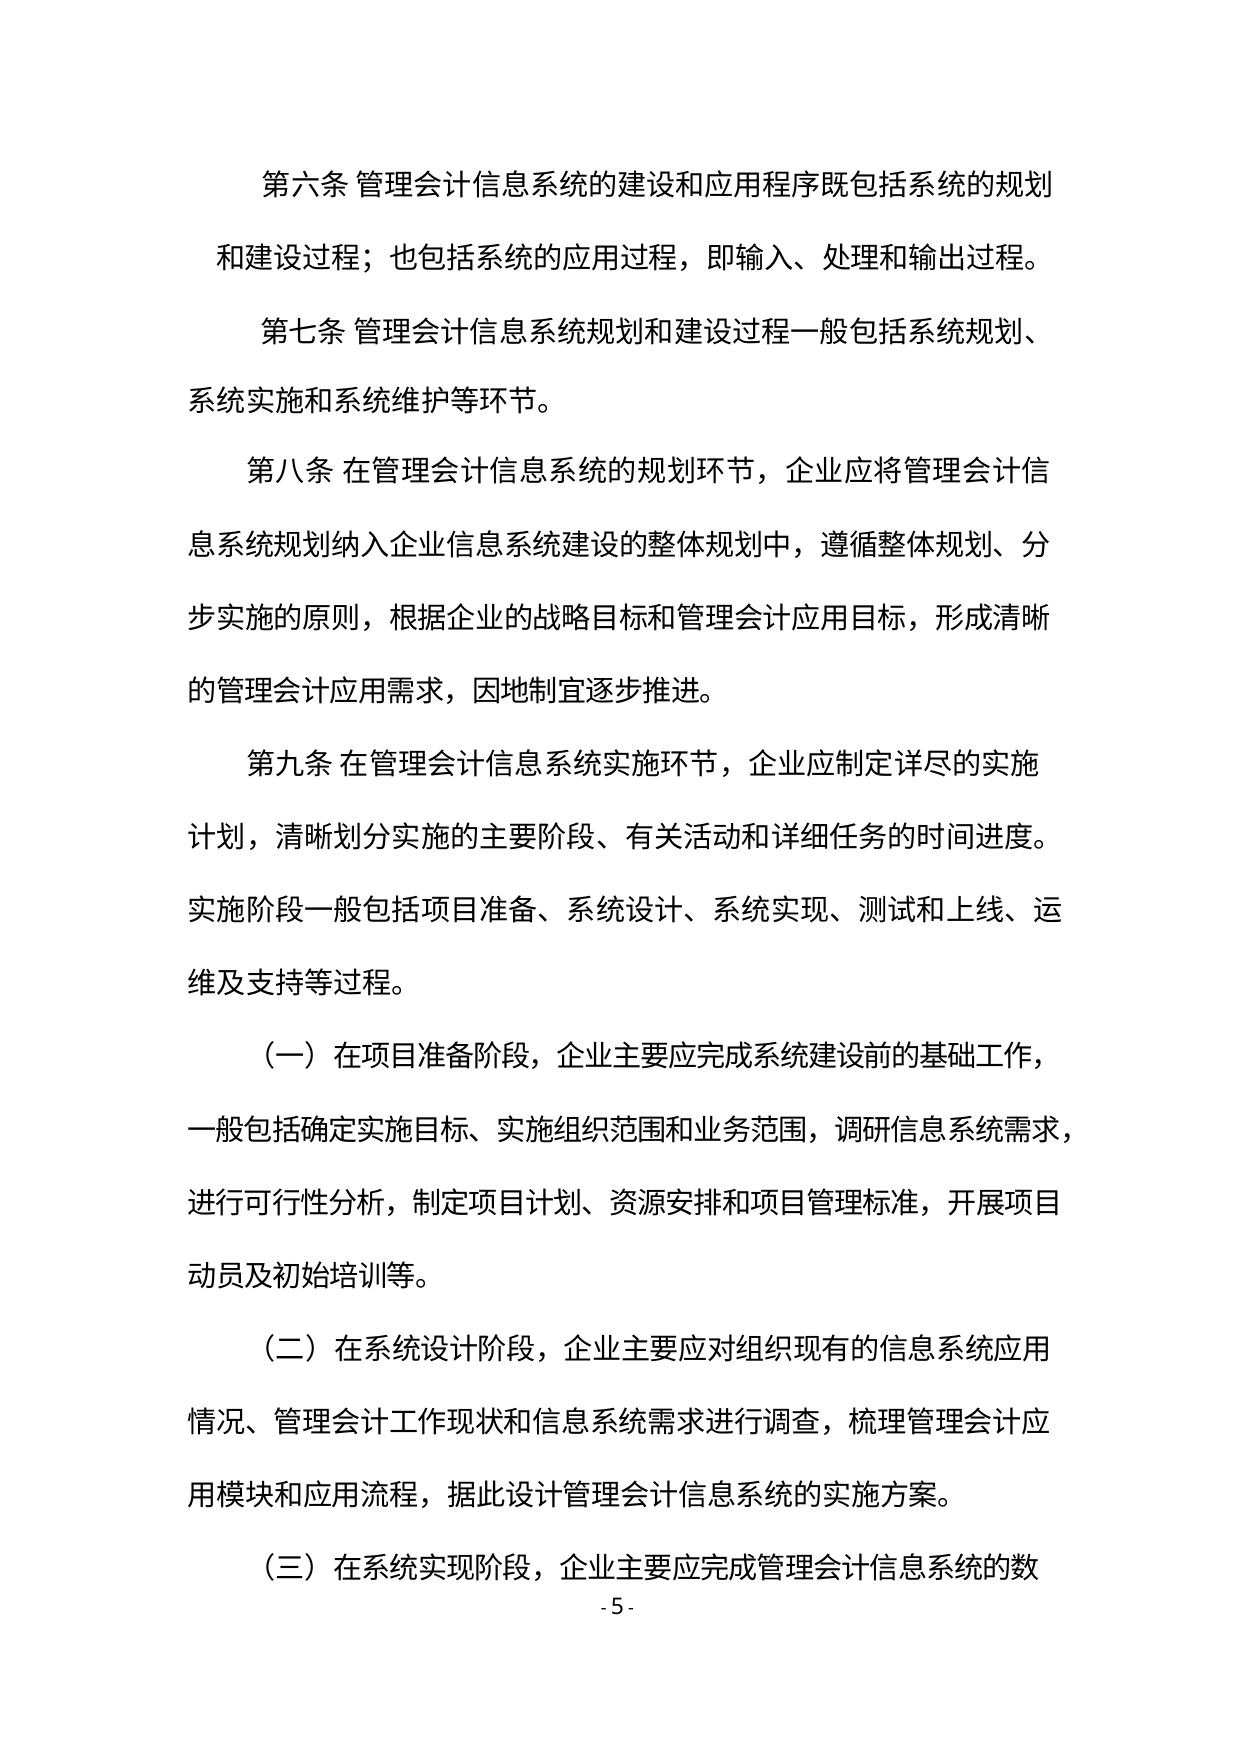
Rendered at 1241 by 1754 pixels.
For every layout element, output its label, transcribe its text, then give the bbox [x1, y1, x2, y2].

text 第八条 在管理会计信息系统的规划环节，企业应将管理会计信息系统规划纳入企业信息系统建设的整体规划中，遵循整体规划、分步实施的原则，根据企业的战略目标和管理会计应用目标，形成清晰的管理会计应用需求，因地制宜逐步推进。 [187, 448, 1053, 709]
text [187, 1545, 1053, 1587]
text （二）在系统设计阶段，企业主要应对组织现有的信息系统应用情况、管理会计工作现状和信息系统需求进行调查，梳理管理会计应用模块和应用流程，据此设计管理会计信息系统的实施方案。 [187, 1325, 1053, 1514]
text 第六条 管理会计信息系统的建设和应用程序既包括系统的规划和建设过程；也包括系统的应用过程，即输入、处理和输出过程。第七条 管理会计信息系统规划和建设过程一般包括系统规划、 [187, 162, 1053, 350]
text （一）在项目准备阶段，企业主要应完成系统建设前的基础工作， 一般包括确定实施目标、实施组织范围和业务范围，调研信息系统需求，进行可行性分析，制定项目计划、资源安排和项目管理标准，开展项目动员及初始培训等。 [187, 1033, 1067, 1294]
text 第九条 在管理会计信息系统实施环节，企业应制定详尽的实施计划，清晰划分实施的主要阶段、有关活动和详细任务的时间进度。实施阶段一般包括项目准备、系统设计、系统实现、测试和上线、运维及支持等过程。 [187, 740, 1063, 1002]
text 系统实施和系统维护等环节。 [187, 381, 1080, 418]
